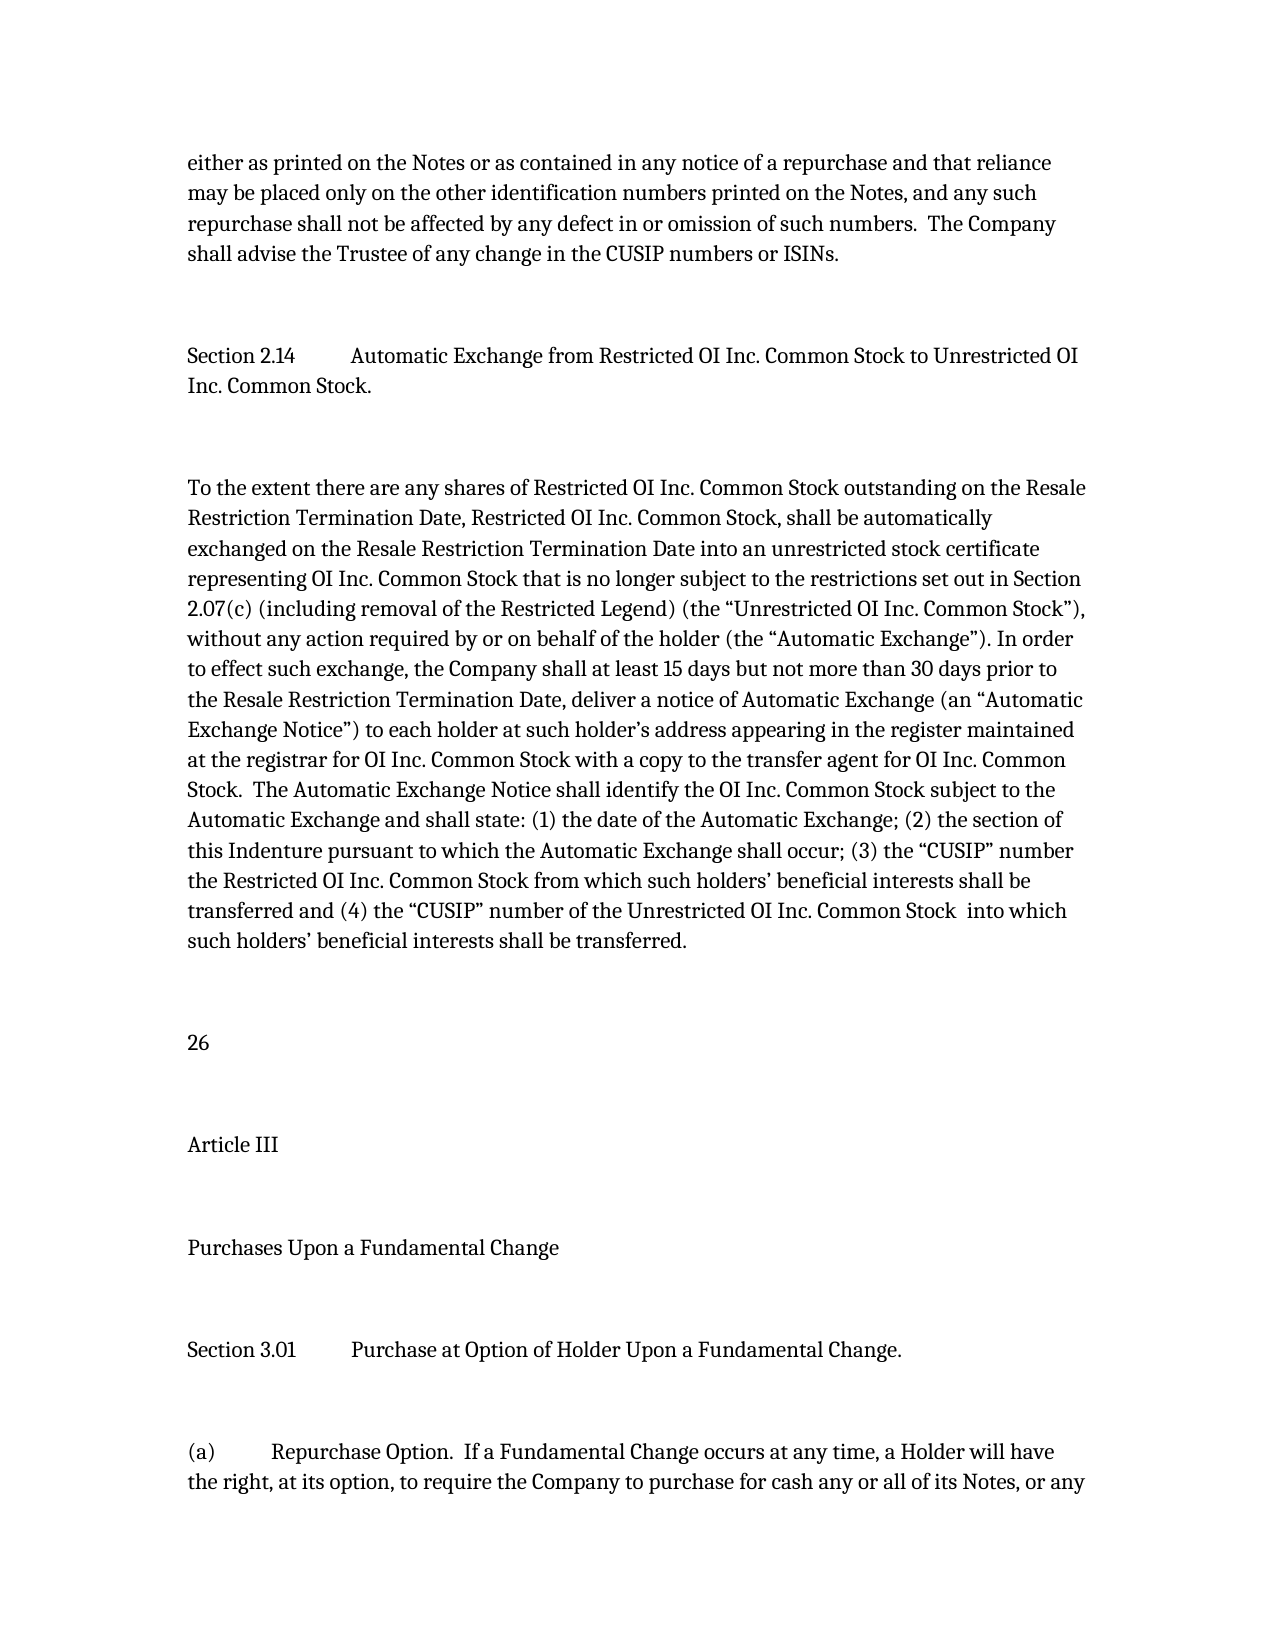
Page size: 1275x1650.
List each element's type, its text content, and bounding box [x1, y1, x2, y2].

text Section 3.01 Purchase at Option of Holder Upon a Fundamental Change. [187, 1336, 1087, 1363]
text Purchases Upon a Fundamental Change [187, 1234, 1087, 1261]
text 26 [187, 1030, 1087, 1057]
text Section 2.14 Automatic Exchange from Restricted OI Inc. Common Stock to Unrestricted OI Inc. Common Stock. [187, 343, 1087, 399]
text To the extent there are any shares of Restricted OI Inc. Common Stock outstanding on the Resale Restriction Termination Date, Restricted OI Inc. Common Stock, shall be automatically exchanged on the Resale Restriction Termination Date into an unrestricted stock certificate representing OI Inc. Common Stock that is no longer subject to the restrictions set out in Section 2.07(c) (including removal of the Restricted Legend) (the “Unrestricted OI Inc. Common Stock”), without any action required by or on behalf of the holder (the “Automatic Exchange”). In order to effect such exchange, the Company shall at least 15 days but not more than 30 days prior to the Resale Restriction Termination Date, deliver a notice of Automatic Exchange (an “Automatic Exchange Notice”) to each holder at such holder’s address appearing in the register maintained at the registrar for OI Inc. Common Stock with a copy to the transfer agent for OI Inc. Common Stock. The Automatic Exchange Notice shall identify the OI Inc. Common Stock subject to the Automatic Exchange and shall state: (1) the date of the Automatic Exchange; (2) the section of this Indenture pursuant to which the Automatic Exchange shall occur; (3) the “CUSIP” number the Restricted OI Inc. Common Stock from which such holders’ beneficial interests shall be transferred and (4) the “CUSIP” number of the Unrestricted OI Inc. Common Stock into which such holders’ beneficial interests shall be transferred. [187, 475, 1087, 954]
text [187, 1438, 1087, 1495]
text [187, 150, 1087, 267]
text Article III [187, 1132, 1087, 1159]
